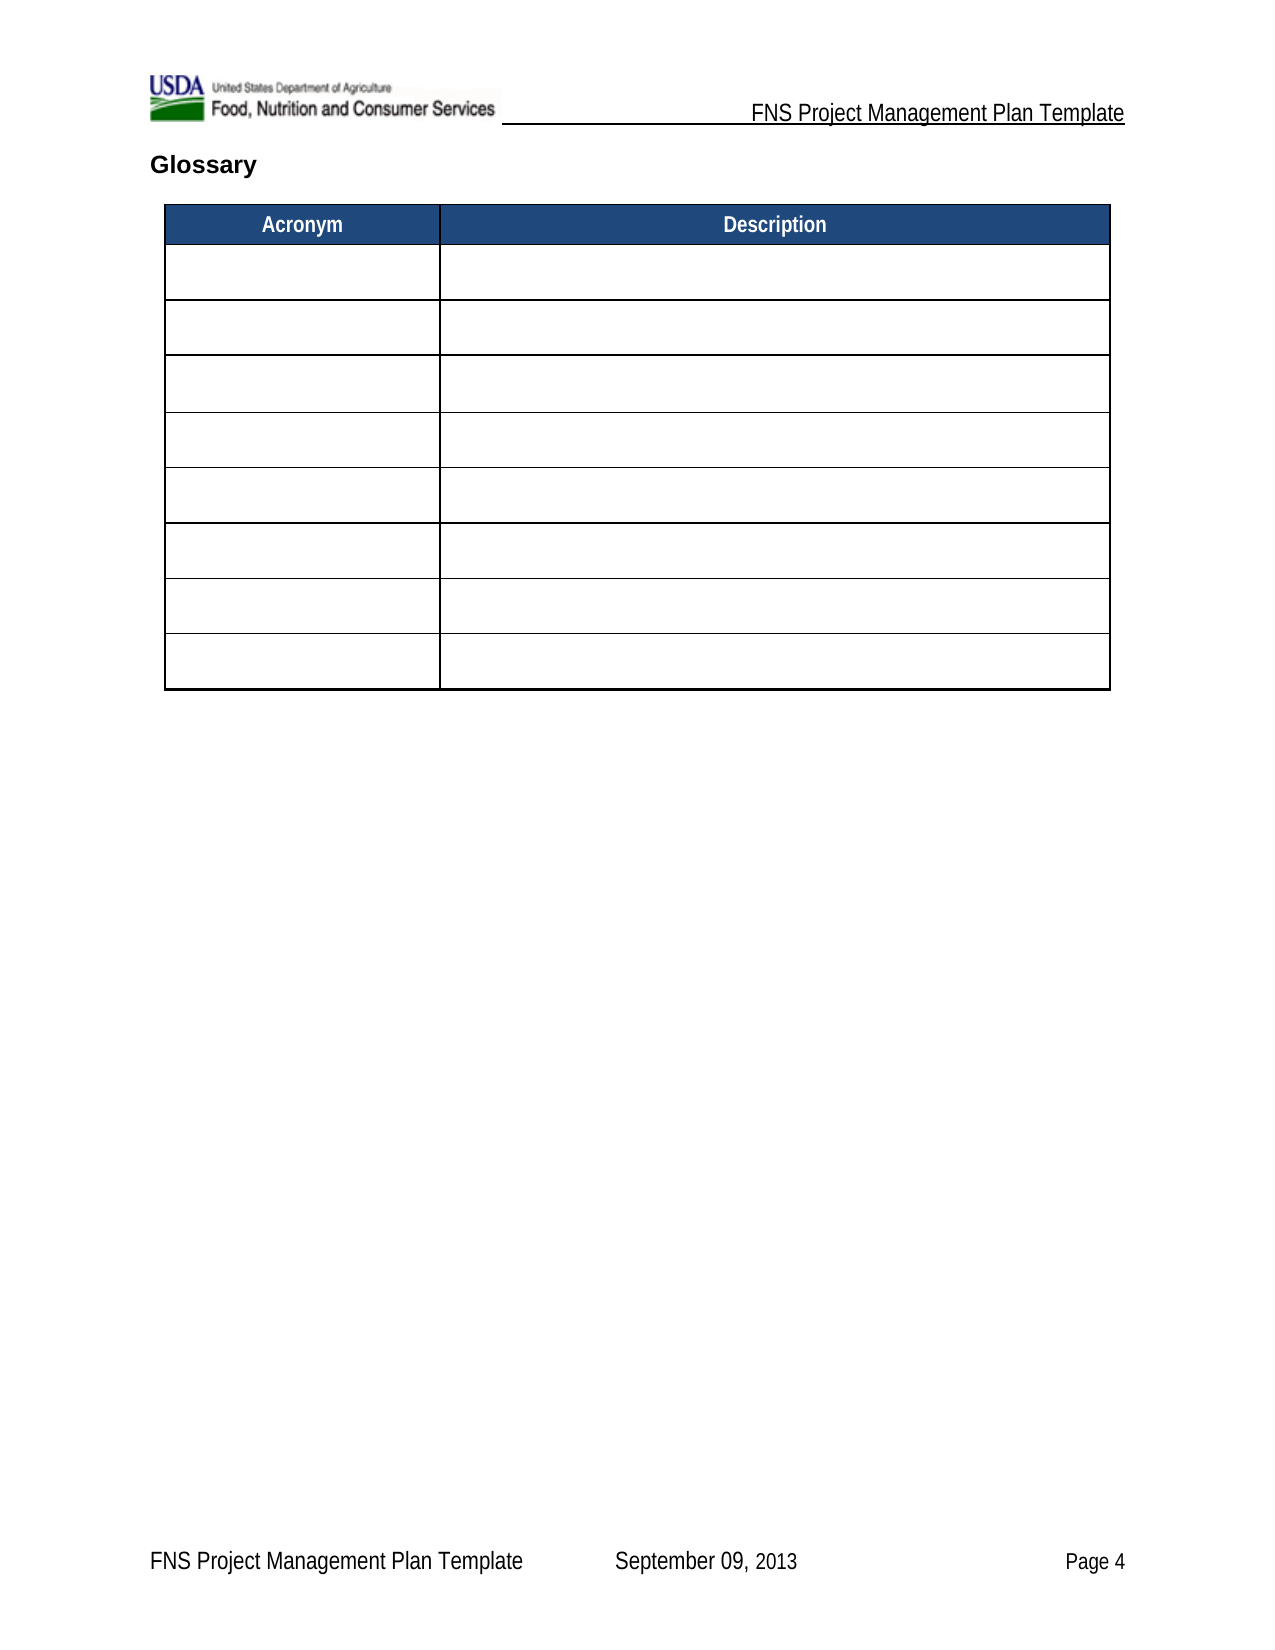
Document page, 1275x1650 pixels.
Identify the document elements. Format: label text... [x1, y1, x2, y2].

table_header Acronym [166, 205, 439, 244]
table_cell [166, 524, 439, 577]
picture [150, 75, 502, 122]
table_cell [166, 468, 439, 522]
table_header Description [441, 205, 1109, 244]
table_cell [441, 579, 1109, 633]
table_cell [441, 524, 1109, 577]
subtitle Glossary [150, 150, 1125, 179]
table_cell [441, 634, 1109, 688]
table_cell [441, 245, 1109, 299]
table_cell [166, 413, 439, 467]
table_cell [166, 301, 439, 354]
table_cell [441, 413, 1109, 467]
table_cell [166, 245, 439, 299]
table_cell [166, 634, 439, 688]
table_cell [441, 301, 1109, 354]
table_cell [441, 468, 1109, 522]
table_cell [166, 356, 439, 411]
table_cell [441, 356, 1109, 411]
table_cell [166, 579, 439, 633]
